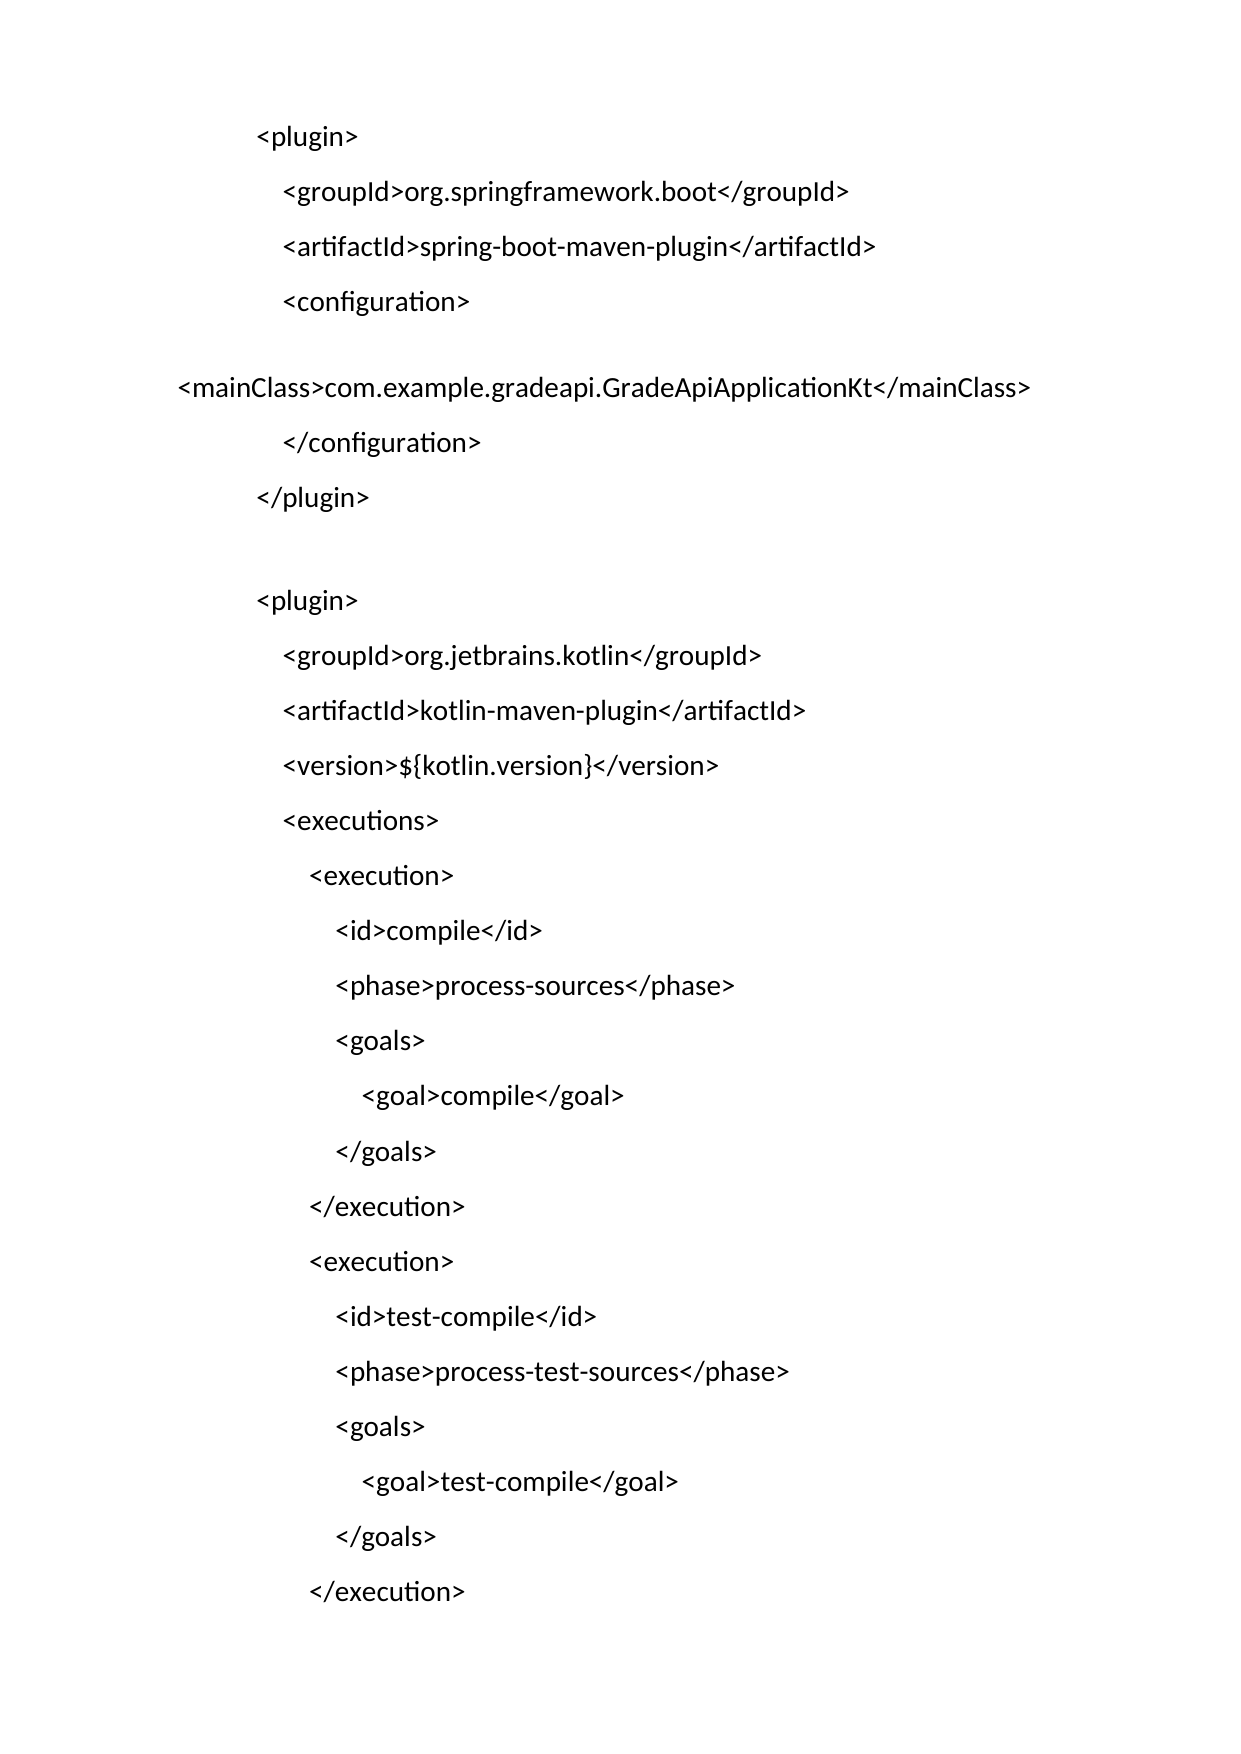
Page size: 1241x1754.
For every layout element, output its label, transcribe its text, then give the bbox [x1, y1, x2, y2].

text </execution> [177, 1188, 1152, 1223]
text <phase>process-sources</phase> [177, 967, 1152, 1003]
text <plugin> [177, 118, 1152, 154]
text </configuration> [177, 424, 1152, 460]
text <plugin> [177, 582, 1152, 617]
text <execution> [177, 857, 1152, 893]
text </plugin> [177, 479, 1152, 515]
text <configuration> [177, 283, 1152, 319]
text <id>compile</id> [177, 912, 1152, 948]
text <artifactId>kotlin-maven-plugin</artifactId> [177, 692, 1152, 727]
text </goals> [177, 1518, 1152, 1554]
text <goal>test-compile</goal> [177, 1463, 1152, 1499]
text <execution> [177, 1243, 1152, 1278]
text <phase>process-test-sources</phase> [177, 1353, 1152, 1389]
text <goals> [177, 1022, 1152, 1058]
text <groupId>org.jetbrains.kotlin</groupId> [177, 637, 1152, 672]
text <mainClass>com.example.gradeapi.GradeApiApplicationKt</mainClass> [177, 338, 1152, 405]
text </goals> [177, 1133, 1152, 1168]
text <artifactId>spring-boot-maven-plugin</artifactId> [177, 228, 1152, 264]
text <version>${kotlin.version}</version> [177, 747, 1152, 782]
text <groupId>org.springframework.boot</groupId> [177, 173, 1152, 209]
text <id>test-compile</id> [177, 1298, 1152, 1333]
text <goal>compile</goal> [177, 1077, 1152, 1113]
text </execution> [177, 1573, 1152, 1609]
text <goals> [177, 1408, 1152, 1444]
text <executions> [177, 802, 1152, 838]
